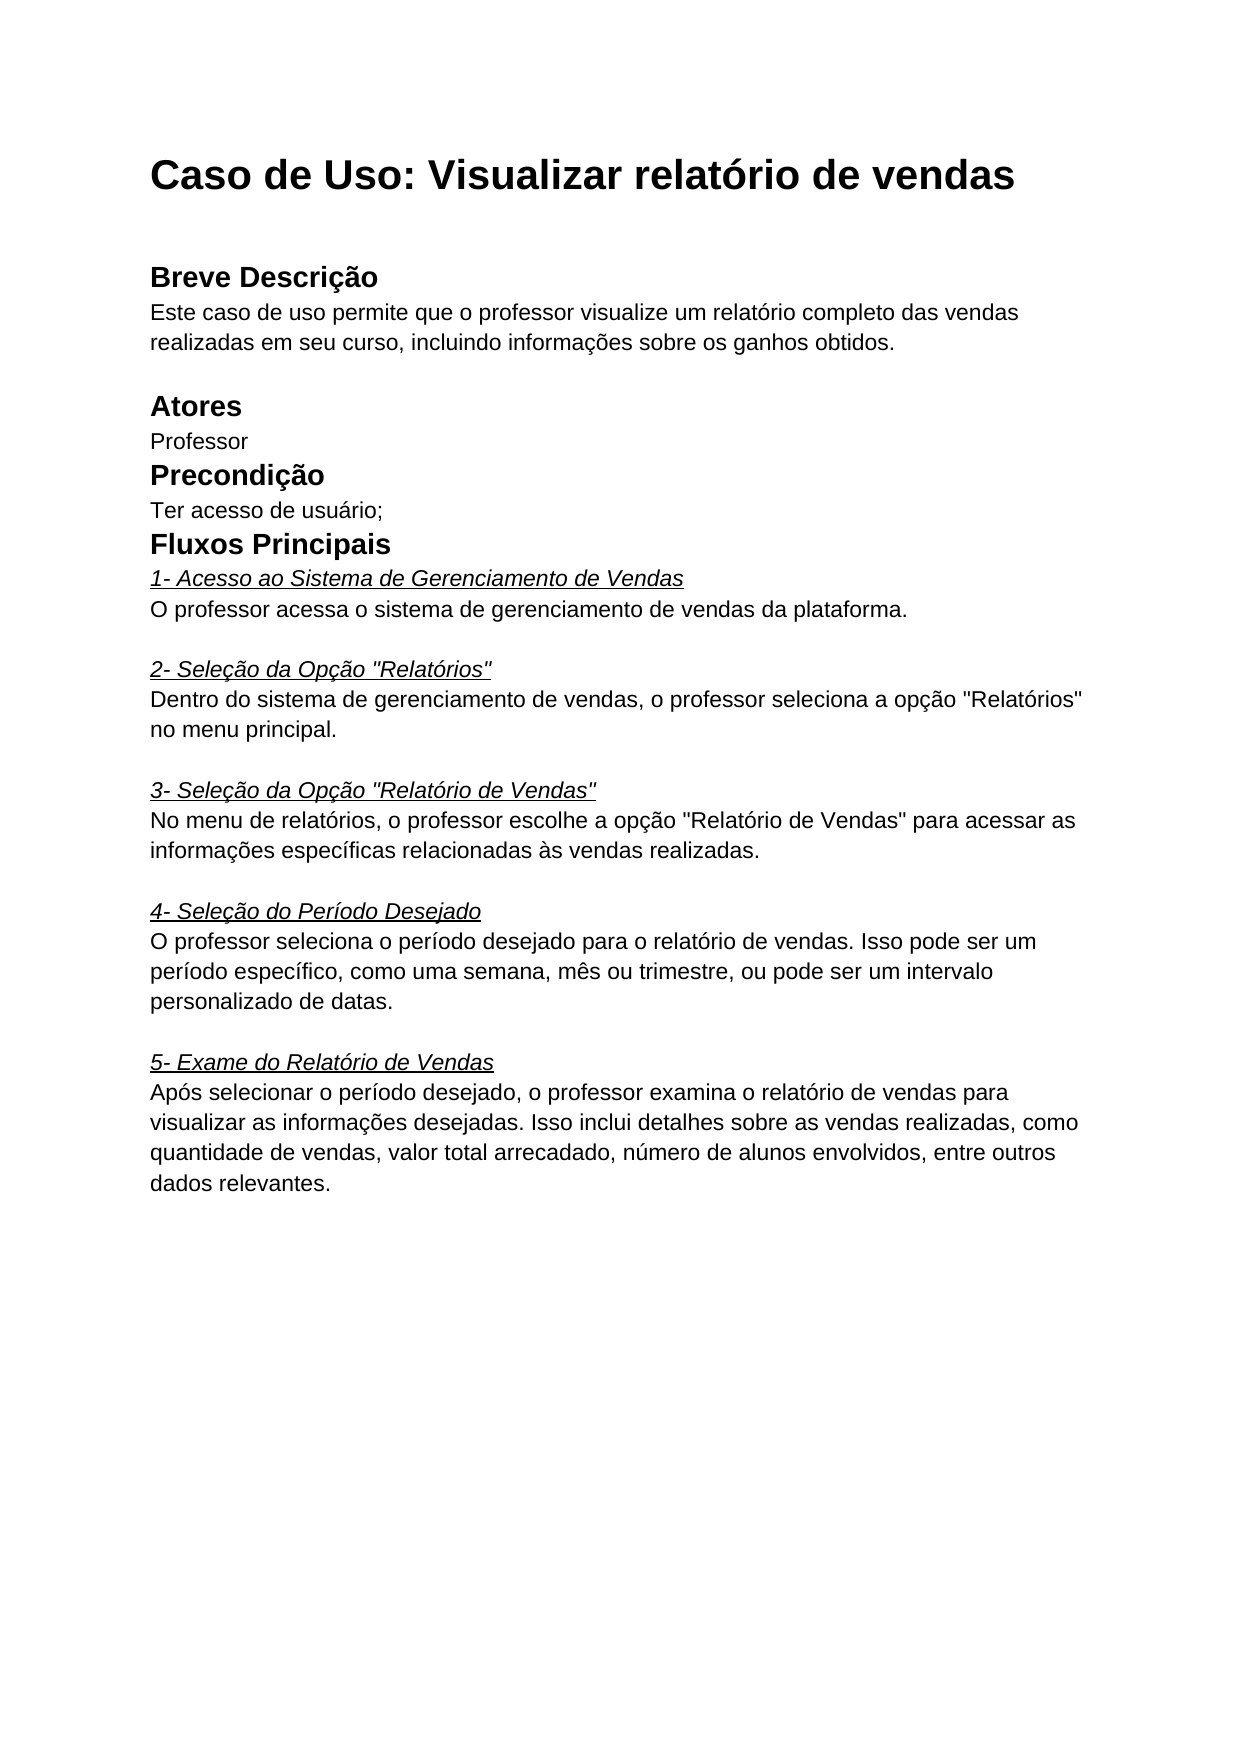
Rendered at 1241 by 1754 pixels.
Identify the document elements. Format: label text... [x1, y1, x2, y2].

text Este caso de uso permite que o professor visualize um relatório completo das vendas realizadas em seu curso, incluindo informações sobre os ganhos obtidos. [150, 299, 1090, 355]
text Precondição [150, 458, 1090, 492]
text Caso de Uso: Visualizar relatório de vendas [150, 150, 1090, 198]
text No menu de relatórios, o professor escolhe a opção "Relatório de Vendas" para acessar as informações específicas relacionadas às vendas realizadas. [150, 807, 1090, 864]
text Atores [150, 389, 1090, 423]
text O professor seleciona o período desejado para o relatório de vendas. Isso pode ser um período específico, como uma semana, mês ou trimestre, ou pode ser um intervalo personalizado de datas. [150, 928, 1090, 1015]
text Ter acesso de usuário; [150, 497, 1090, 523]
text O professor acessa o sistema de gerenciamento de vendas da plataforma. [150, 596, 1090, 622]
text 4- Seleção do Período Desejado [150, 898, 1090, 924]
text 3- Seleção da Opção "Relatório de Vendas" [150, 777, 1090, 803]
text Professor [150, 428, 1090, 454]
text 2- Seleção da Opção "Relatórios" [150, 656, 1090, 682]
text Fluxos Principais [150, 527, 1090, 560]
text 5- Exame do Relatório de Vendas [150, 1049, 1090, 1075]
text Após selecionar o período desejado, o professor examina o relatório de vendas para visualizar as informações desejadas. Isso inclui detalhes sobre as vendas realizadas, como quantidade de vendas, valor total arrecadado, número de alunos envolvidos, entre outros dados relevantes. [150, 1079, 1090, 1196]
text Breve Descrição [150, 260, 1090, 294]
text Dentro do sistema de gerenciamento de vendas, o professor seleciona a opção "Relatórios" no menu principal. [150, 686, 1090, 743]
text 1- Acesso ao Sistema de Gerenciamento de Vendas [150, 565, 1090, 592]
